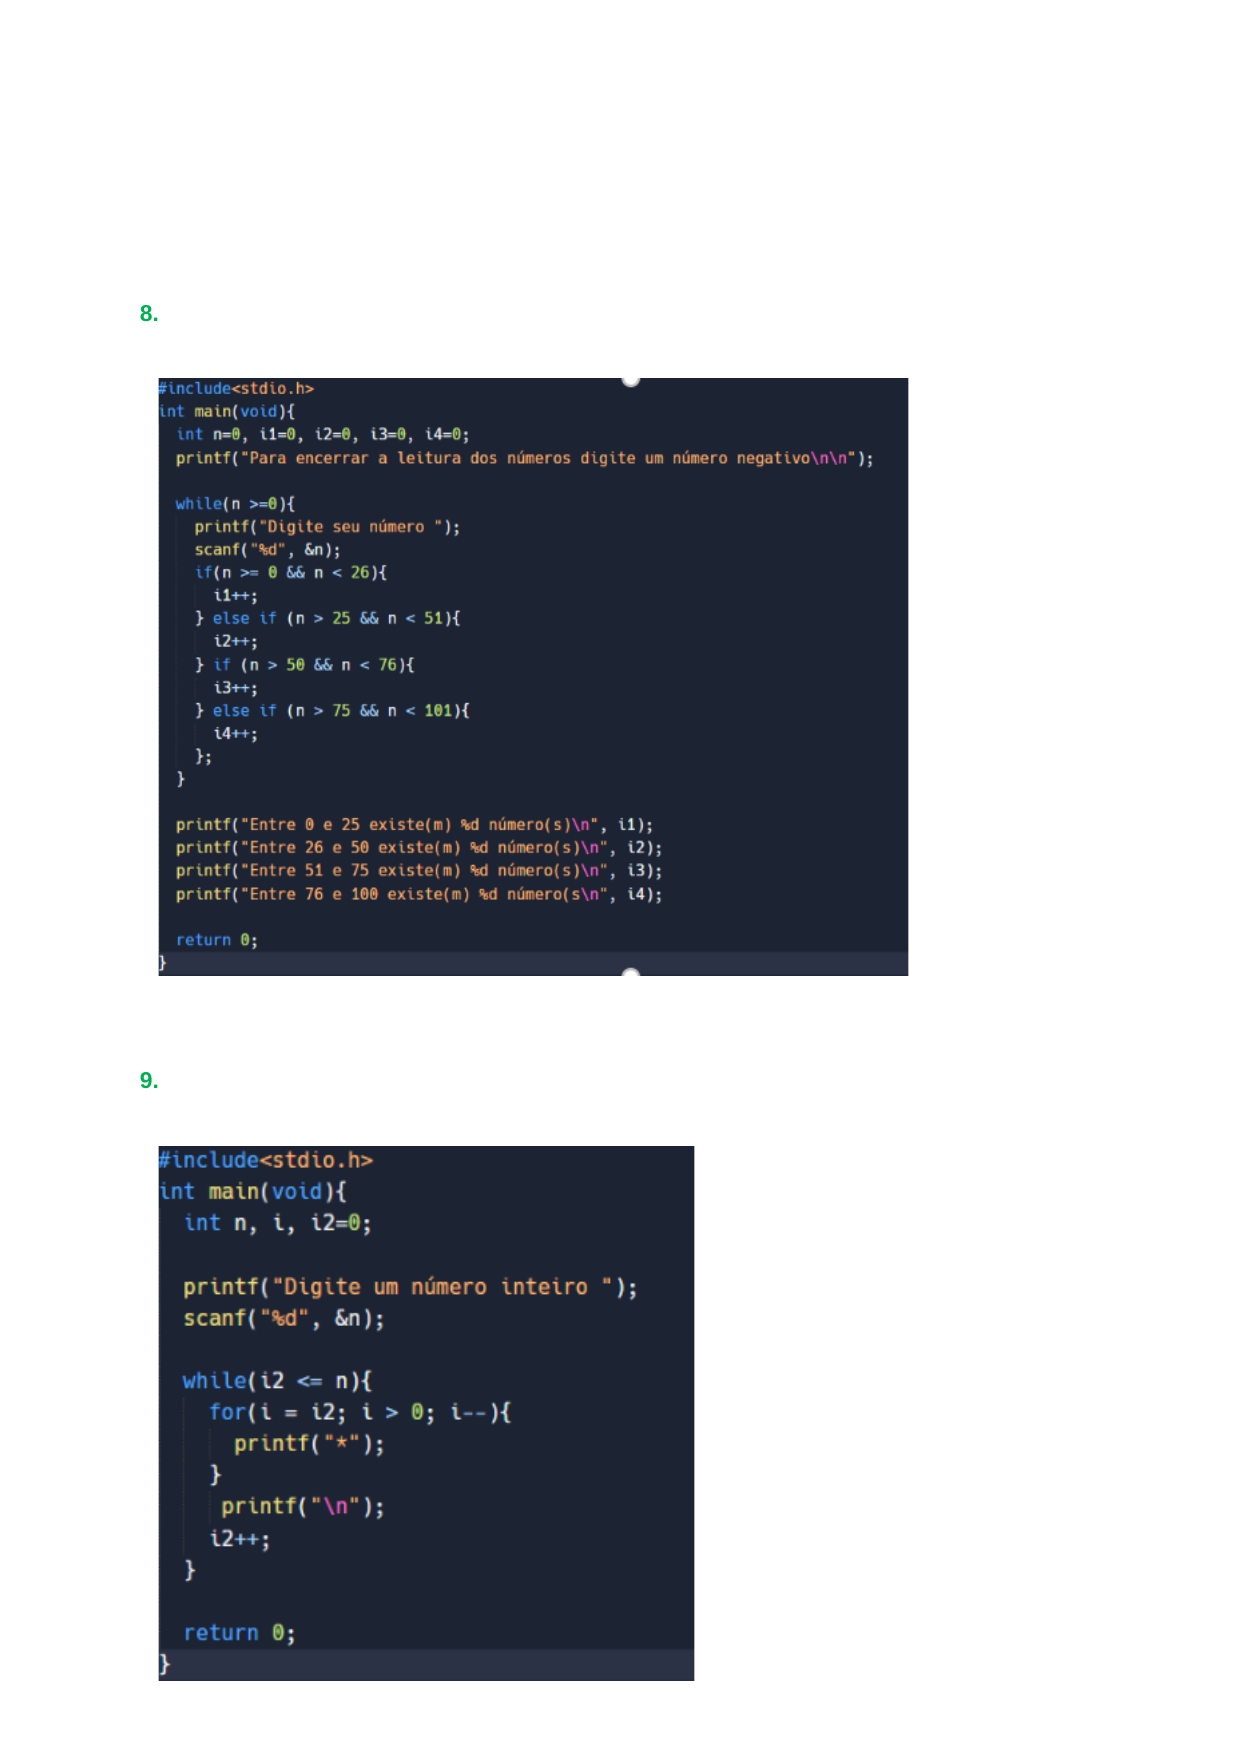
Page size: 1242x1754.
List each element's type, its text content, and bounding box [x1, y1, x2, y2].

text 8. [139, 299, 1090, 326]
text 9. [139, 1067, 1090, 1094]
